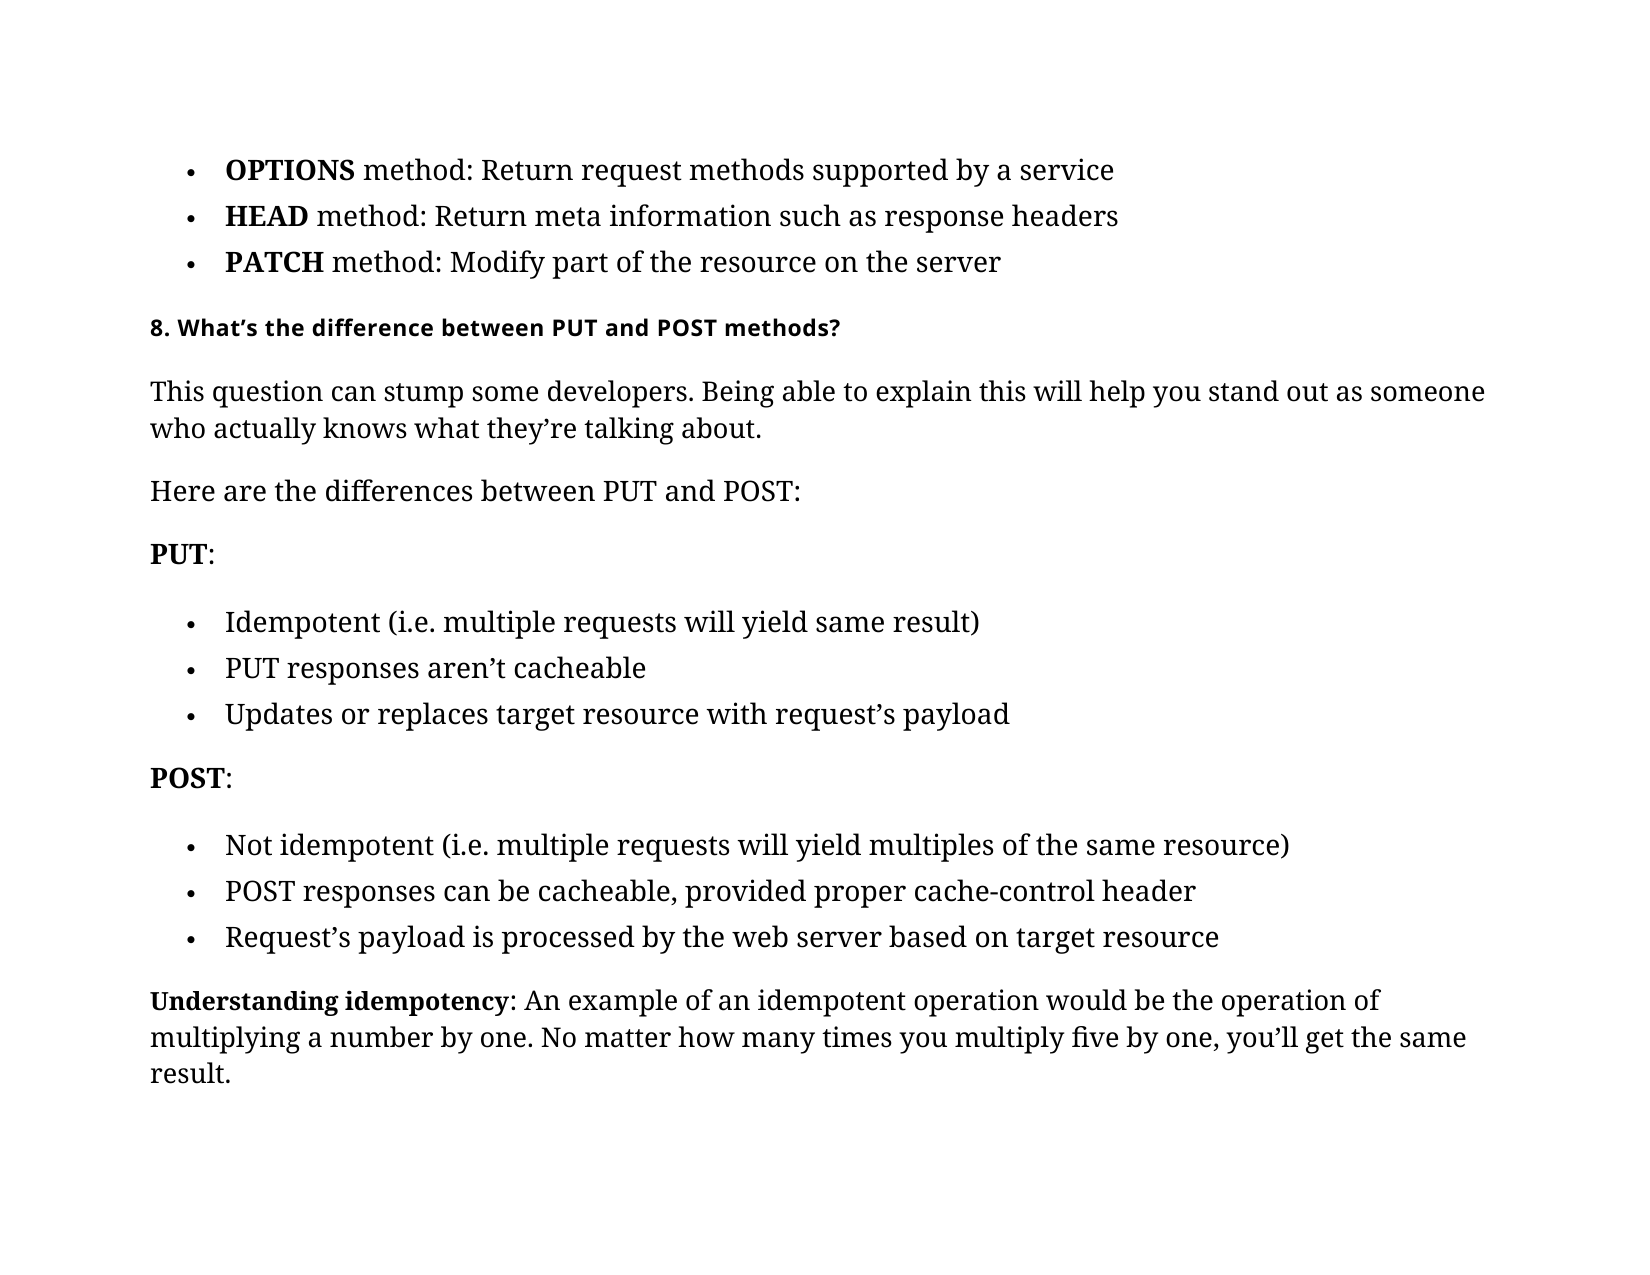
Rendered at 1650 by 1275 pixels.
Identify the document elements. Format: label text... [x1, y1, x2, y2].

list Request’s payload is processed by the web server based on target resource [187, 918, 1500, 956]
list PUT responses aren’t cacheable [187, 648, 1500, 687]
list POST responses can be cacheable, provided proper cache-control header [187, 872, 1500, 910]
list PATCH method: Modify part of the resource on the server [187, 242, 1500, 281]
text PUT: [150, 535, 1500, 573]
list Not idempotent (i.e. multiple requests will yield multiples of the same resource) [187, 826, 1500, 864]
list Idempotent (i.e. multiple requests will yield same result) [187, 602, 1500, 641]
text This question can stump some developers. Being able to explain this will help you stand out as someone who actually knows what they’re talking about. [150, 373, 1500, 447]
list HEAD method: Return meta information such as response headers [187, 196, 1500, 234]
subtitle 8. What’s the difference between PUT and POST methods? [150, 312, 1500, 343]
list OPTIONS method: Return request methods supported by a service [187, 150, 1500, 188]
text POST: [150, 758, 1500, 796]
text Here are the differences between PUT and POST: [150, 472, 1500, 510]
list Updates or replaces target resource with request’s payload [187, 695, 1500, 733]
text Understanding idempotency: An example of an idempotent operation would be the operation of multiplying a number by one. No matter how many times you multiply five by one, you’ll get the same result. [150, 981, 1500, 1092]
